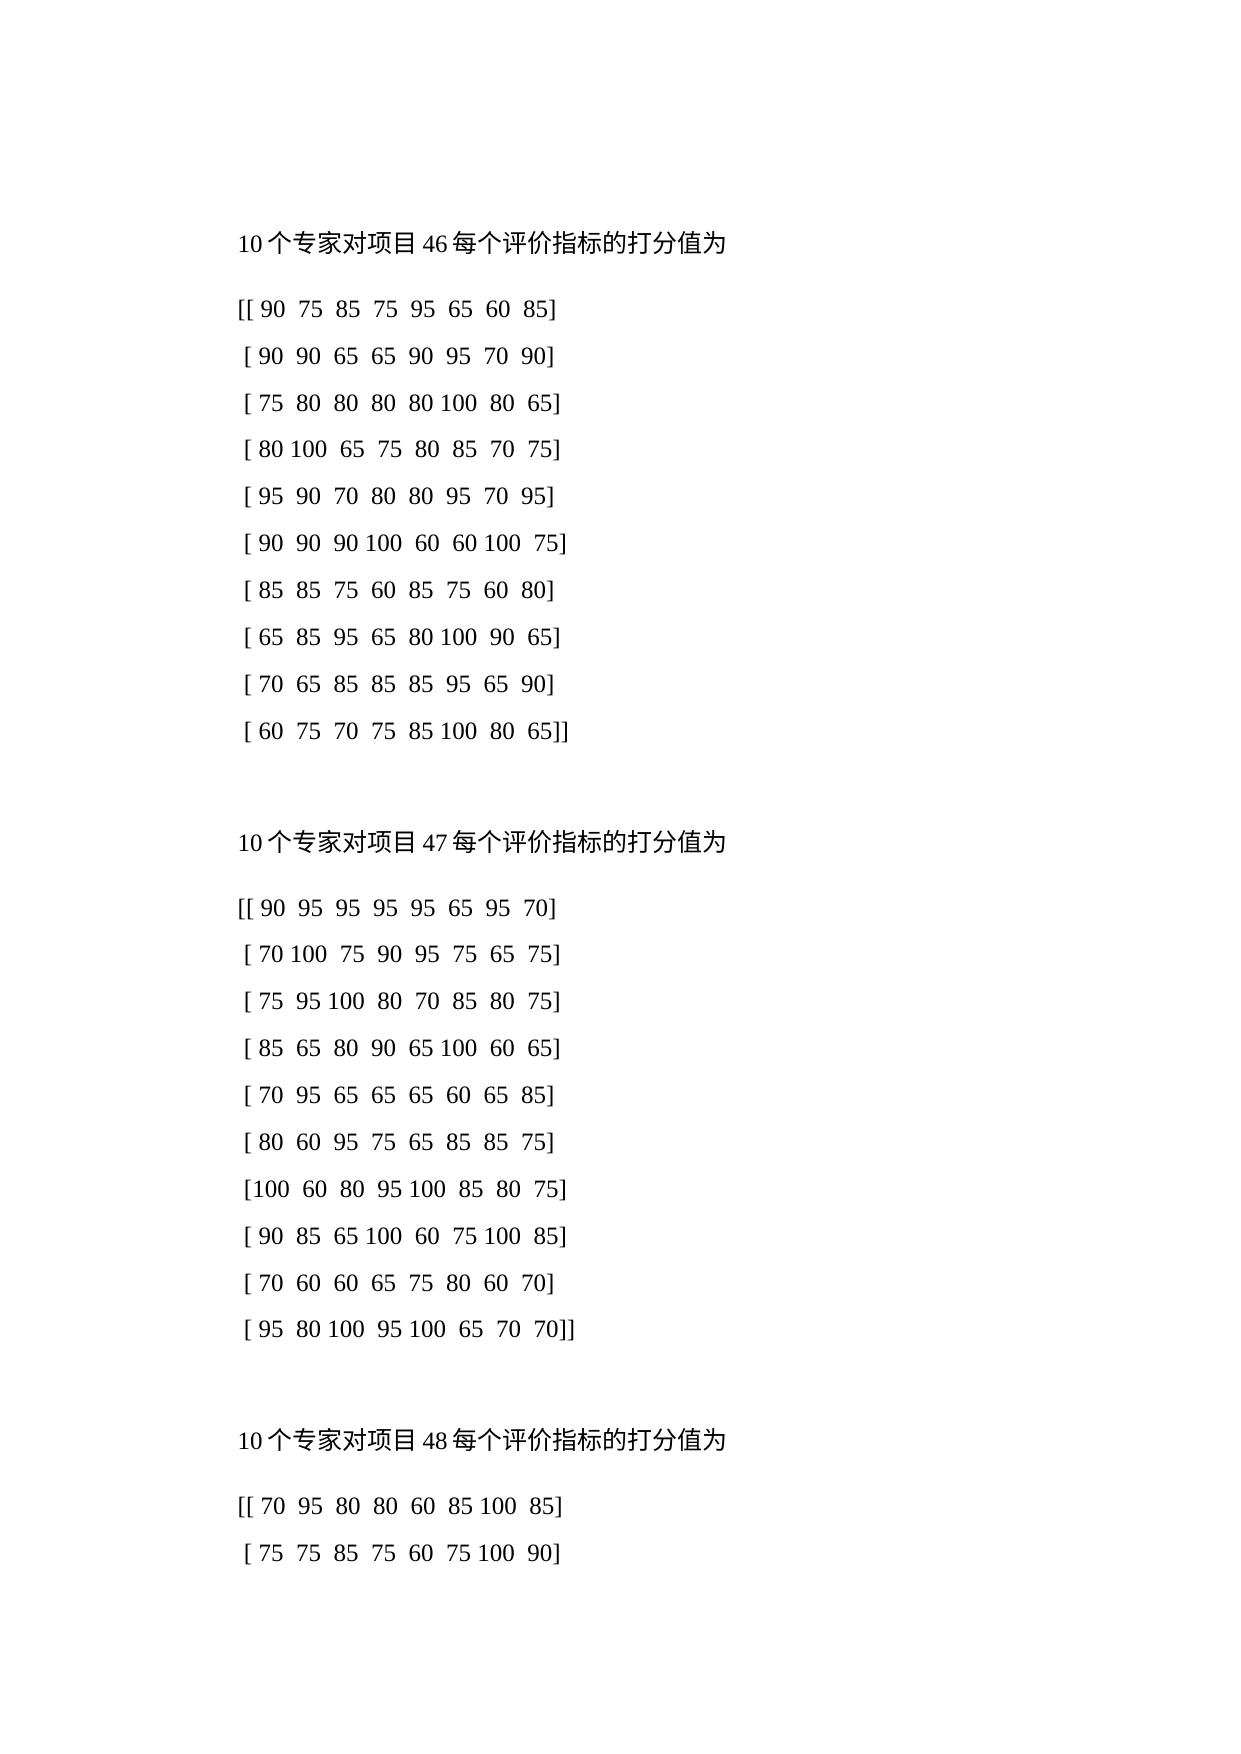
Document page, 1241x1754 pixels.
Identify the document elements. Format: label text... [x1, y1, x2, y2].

text 10个专家对项目46每个评价指标的打分值为 [187, 209, 1053, 274]
text [ 95 90 70 80 80 95 70 95] [187, 479, 1053, 512]
text [ 90 90 65 65 90 95 70 90] [187, 339, 1053, 371]
text [[ 90 75 85 75 95 65 60 85] [187, 292, 1053, 324]
text [ 85 65 80 90 65 100 60 65] [187, 1031, 1053, 1064]
text [ 60 75 70 75 85 100 80 65]] [187, 714, 1053, 746]
text [ 85 85 75 60 85 75 60 80] [187, 573, 1053, 606]
text 10个专家对项目48每个评价指标的打分值为 [187, 1406, 1053, 1471]
text [ 80 100 65 75 80 85 70 75] [187, 433, 1053, 465]
text [ 90 90 90 100 60 60 100 75] [187, 526, 1053, 559]
text [ 75 80 80 80 80 100 80 65] [187, 386, 1053, 418]
text [ 65 85 95 65 80 100 90 65] [187, 620, 1053, 653]
text [ 70 95 65 65 65 60 65 85] [187, 1078, 1053, 1111]
text [ 75 95 100 80 70 85 80 75] [187, 984, 1053, 1017]
text [ 95 80 100 95 100 65 70 70]] [187, 1313, 1053, 1345]
text [[ 90 95 95 95 95 65 95 70] [187, 891, 1053, 923]
text [ 70 65 85 85 85 95 65 90] [187, 667, 1053, 699]
text [ 80 60 95 75 65 85 85 75] [187, 1125, 1053, 1158]
text [ 70 60 60 65 75 80 60 70] [187, 1266, 1053, 1298]
text 10个专家对项目47每个评价指标的打分值为 [187, 808, 1053, 873]
text [[ 70 95 80 80 60 85 100 85] [187, 1489, 1053, 1522]
text [ 90 85 65 100 60 75 100 85] [187, 1219, 1053, 1251]
text [100 60 80 95 100 85 80 75] [187, 1172, 1053, 1204]
text [ 75 75 85 75 60 75 100 90] [187, 1536, 1053, 1569]
text [ 70 100 75 90 95 75 65 75] [187, 938, 1053, 970]
